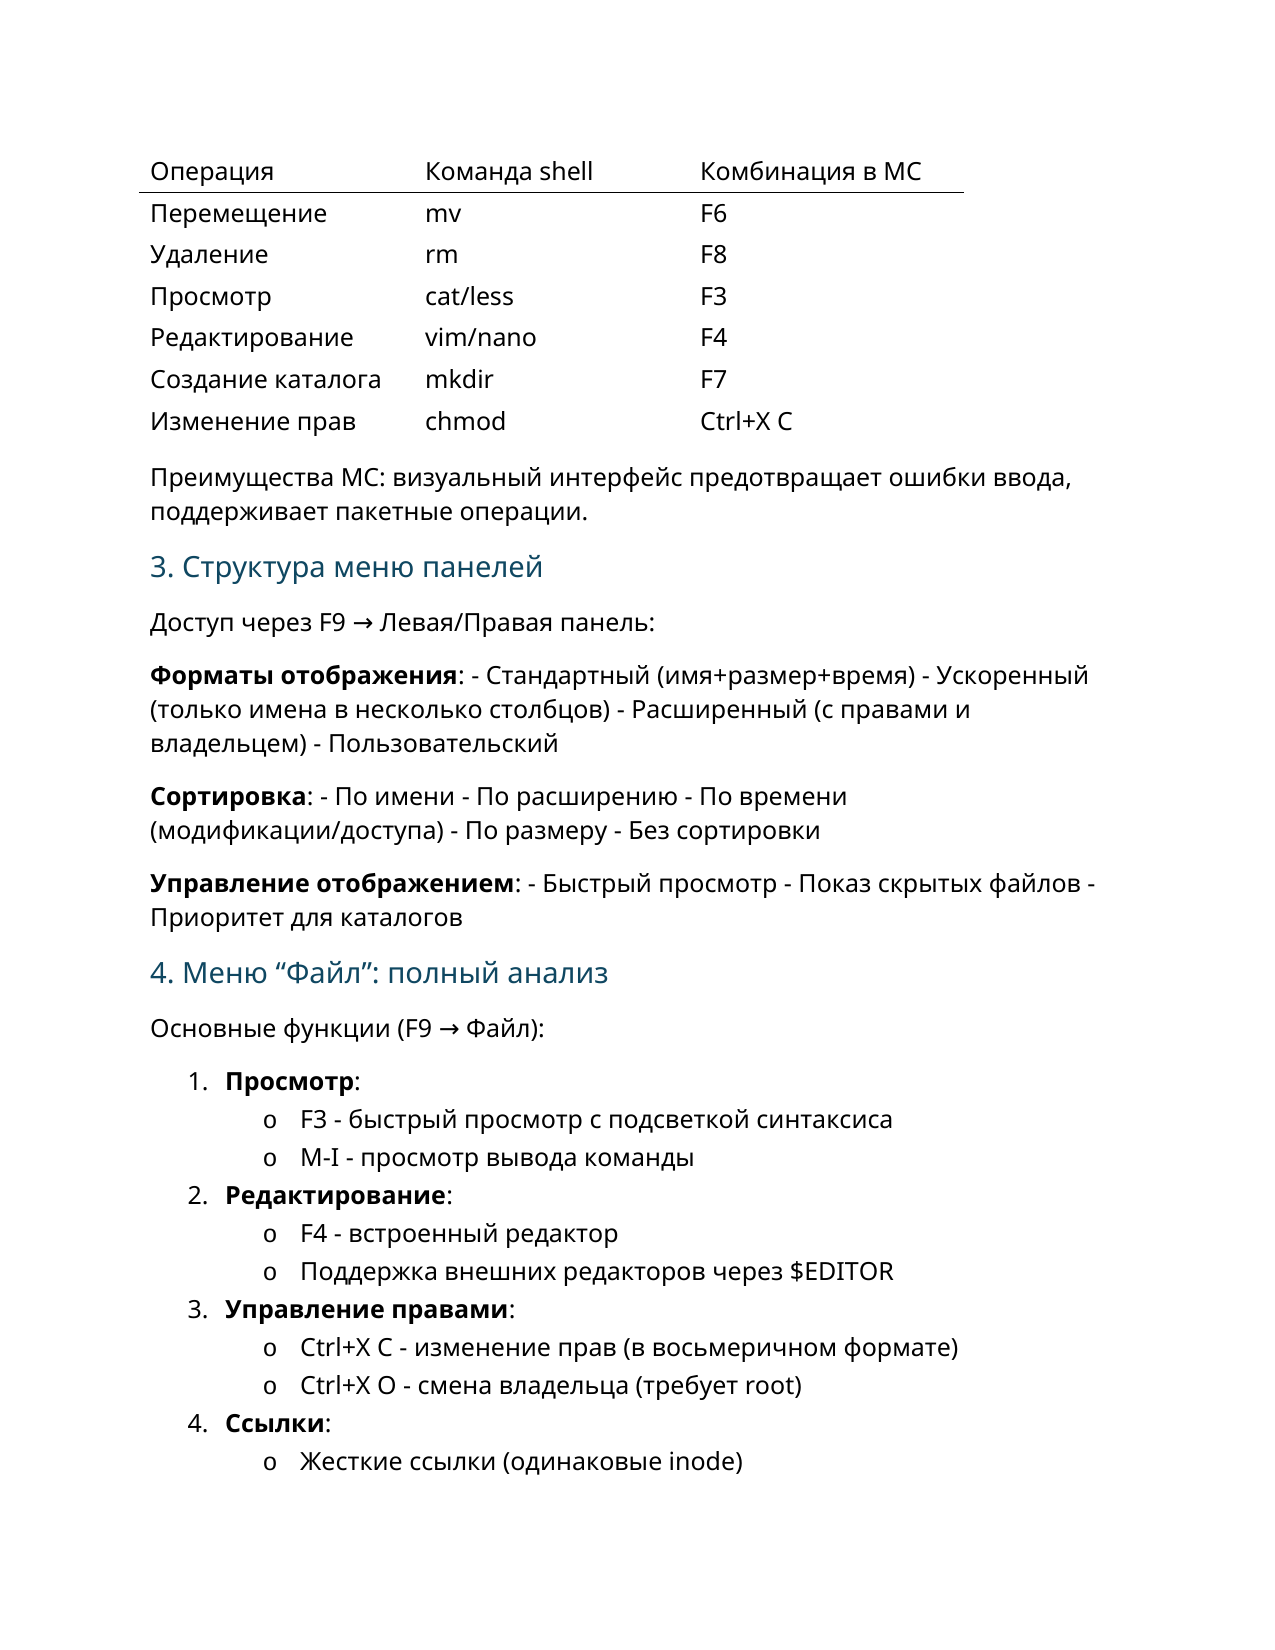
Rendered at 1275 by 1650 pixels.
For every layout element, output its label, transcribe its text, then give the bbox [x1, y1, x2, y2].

list Ctrl+X C - изменение прав (в восьмеричном формате) [262, 1329, 1125, 1363]
text Управление отображением: - Быстрый просмотр - Показ скрытых файлов - Приоритет для каталогов [150, 866, 1125, 934]
table_cell mkdir [414, 358, 689, 399]
table_cell F7 [689, 358, 964, 399]
text Доступ через F9 → Левая/Правая панель: [150, 605, 1125, 639]
table_cell vim/nano [414, 316, 689, 358]
table_cell Редактирование [139, 316, 414, 358]
table_cell rm [414, 233, 689, 275]
list Жесткие ссылки (одинаковые inode) [262, 1443, 1125, 1477]
table_cell chmod [414, 399, 689, 441]
list Управление правами: [187, 1291, 1125, 1326]
table_cell Перемещение [139, 193, 414, 233]
list Ctrl+X O - смена владельца (требует root) [262, 1367, 1125, 1402]
table_cell Создание каталога [139, 358, 414, 399]
table_cell Ctrl+X C [689, 399, 964, 441]
table_cell F8 [689, 233, 964, 275]
table_cell cat/less [414, 275, 689, 316]
table_cell F6 [689, 193, 964, 233]
text Преимущества MC: визуальный интерфейс предотвращает ошибки ввода, поддерживает пакетные операции. [150, 460, 1125, 528]
list Редактирование: [187, 1178, 1125, 1212]
list F3 - быстрый просмотр с подсветкой синтаксиса [262, 1102, 1125, 1136]
table_cell mv [414, 193, 689, 233]
table_cell Просмотр [139, 275, 414, 316]
subtitle 4. Меню “Файл”: полный анализ [150, 952, 1125, 992]
table_header Команда shell [414, 150, 689, 192]
text Сортировка: - По имени - По расширению - По времени (модификации/доступа) - По размеру - Без сортировки [150, 779, 1125, 847]
table_cell F4 [689, 316, 964, 358]
list F4 - встроенный редактор [262, 1215, 1125, 1250]
table_header Операция [139, 150, 414, 192]
list Ссылки: [187, 1405, 1125, 1439]
text Форматы отображения: - Стандартный (имя+размер+время) - Ускоренный (только имена в несколько столбцов) - Расширенный (с правами и владельцем) - Пользовательский [150, 658, 1125, 760]
table_header Комбинация в MC [689, 150, 964, 192]
subtitle 3. Структура меню панелей [150, 547, 1125, 586]
table_cell Удаление [139, 233, 414, 275]
list Поддержка внешних редакторов через $EDITOR [262, 1253, 1125, 1288]
list Просмотр: [187, 1064, 1125, 1098]
table_cell Изменение прав [139, 399, 414, 441]
text Основные функции (F9 → Файл): [150, 1011, 1125, 1045]
list M-I - просмотр вывода команды [262, 1139, 1125, 1174]
table_cell F3 [689, 275, 964, 316]
